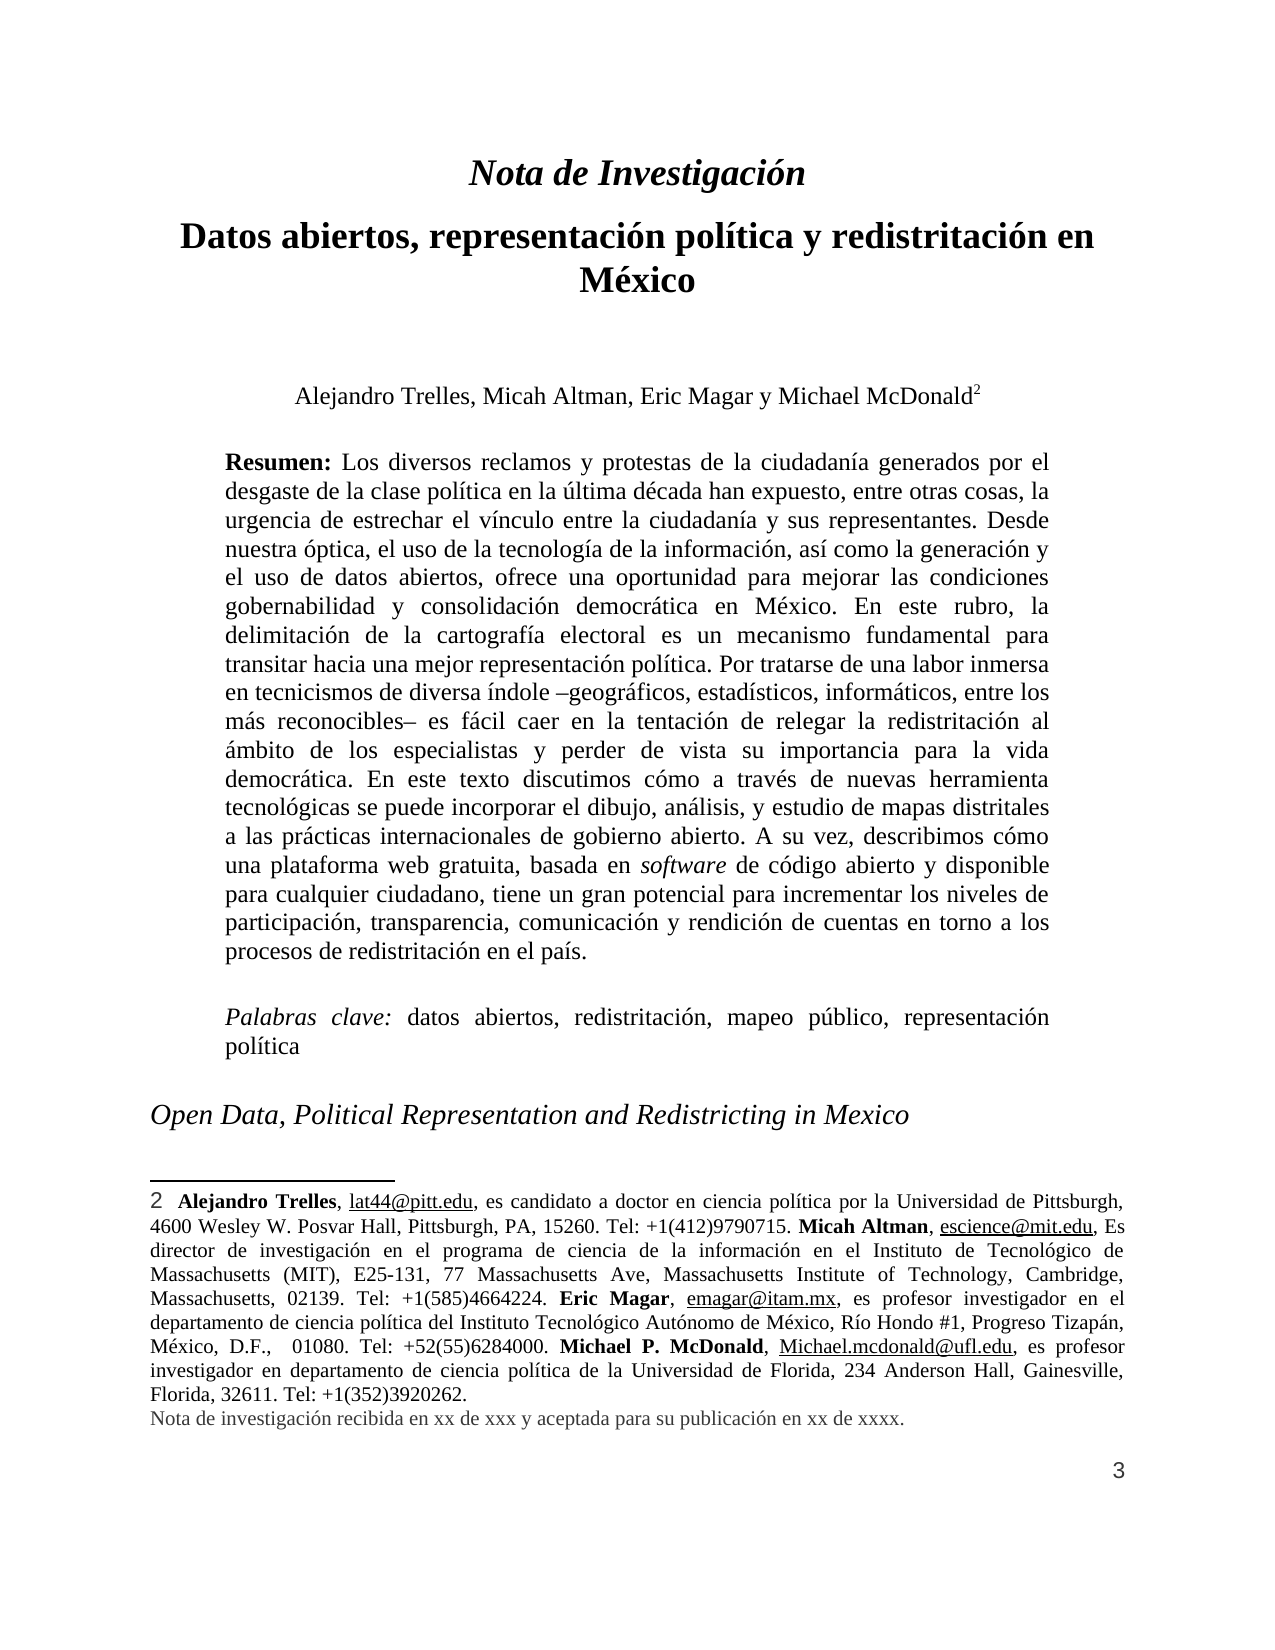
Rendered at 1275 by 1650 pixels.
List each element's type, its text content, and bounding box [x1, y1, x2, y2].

subtitle Datos abiertos, representación política y redistritación en México [150, 214, 1125, 300]
subtitle Nota de Investigación [150, 150, 1125, 193]
text Alejandro Trelles, Micah Altman, Eric Magar y Michael McDonald [150, 381, 1125, 410]
text Open Data, Political Representation and Redistricting in Mexico [150, 1097, 1050, 1131]
text Resumen: Los diversos reclamos y protestas de la ciudadanía generados por el desgaste de la clase política en la última década han expuesto, entre otras cosas, la urgencia de estrechar el vínculo entre la ciudadanía y sus representantes. Desde nuestra óptica, el uso de la tecnología de la información, así como la generación y el uso de datos abiertos, ofrece una oportunidad para mejorar las condiciones gobernabilidad y consolidación democrática en México. En este rubro, la delimitación de la cartografía electoral es un mecanismo fundamental para transitar hacia una mejor representación política. Por tratarse de una labor inmersa en tecnicismos de diversa índole –geográficos, estadísticos, informáticos, entre los más reconocibles– es fácil caer en la tentación de relegar la redistritación al ámbito de los especialistas y perder de vista su importancia para la vida democrática. En este texto discutimos cómo a través de nuevas herramienta tecnológicas se puede incorporar el dibujo, análisis, y estudio de mapas distritales a las prácticas internacionales de gobierno abierto. A su vez, describimos cómo una plataforma web gratuita, basada en software de código abierto y disponible para cualquier ciudadano, tiene un gran potencial para incrementar los niveles de participación, transparencia, comunicación y rendición de cuentas en torno a los procesos de redistritación en el país. [225, 447, 1050, 965]
text Palabras clave: datos abiertos, redistritación, mapeo público, representación política [225, 1002, 1050, 1060]
